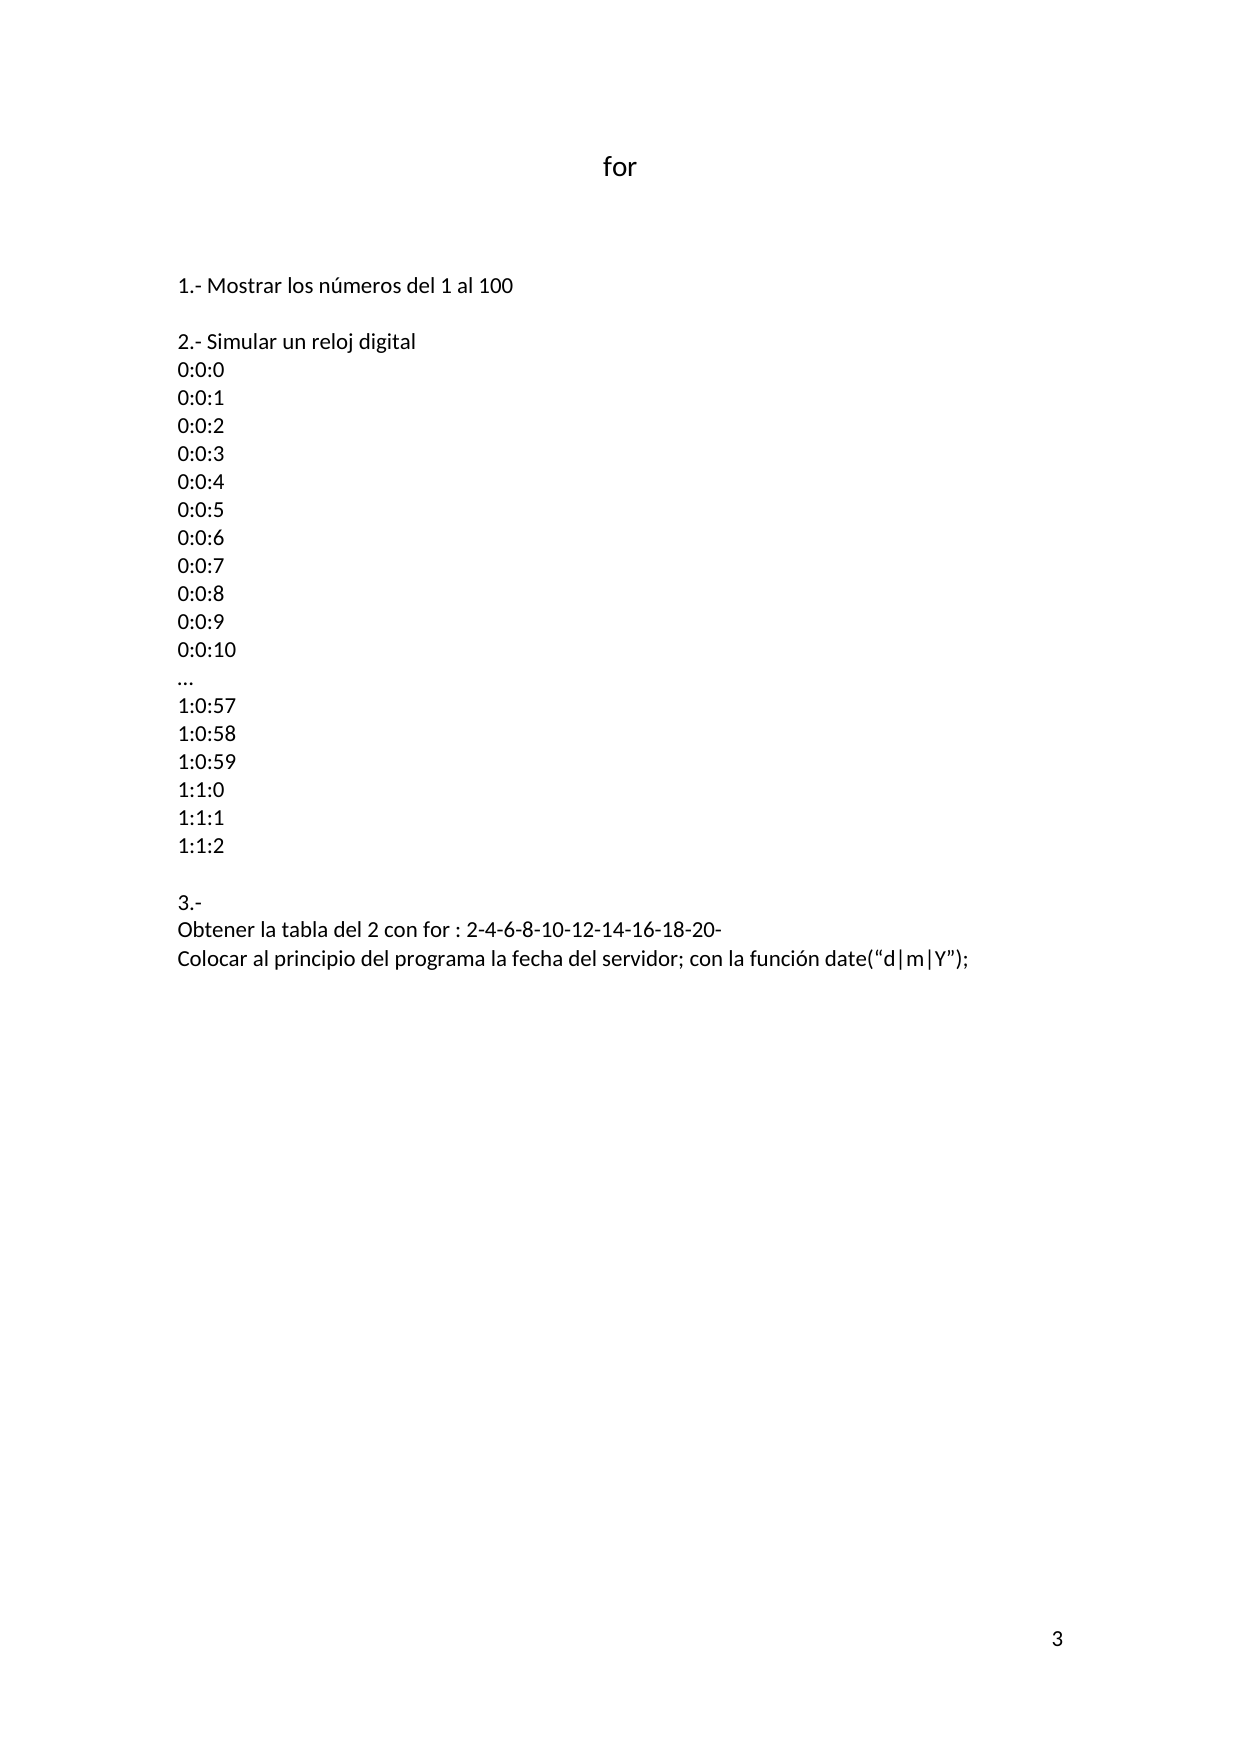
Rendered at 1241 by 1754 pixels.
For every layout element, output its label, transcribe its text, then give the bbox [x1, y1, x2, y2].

text 3.- [177, 888, 1063, 916]
text 2.- Simular un reloj digital [177, 327, 1063, 355]
text Obtener la tabla del 2 con for : 2-4-6-8-10-12-14-16-18-20- [177, 916, 1063, 944]
text Colocar al principio del programa la fecha del servidor; con la función date(“d|m|Y”); [177, 944, 1063, 972]
text for [177, 148, 1063, 183]
text 0:0:0 0:0:1 0:0:2 0:0:3 0:0:4 0:0:5 0:0:6 0:0:7 0:0:8 0:0:9 0:0:10 [177, 355, 1063, 663]
text 1.- Mostrar los números del 1 al 100 [177, 271, 1063, 299]
text … [177, 663, 1063, 691]
text 1:0:57 1:0:58 1:0:59 1:1:0 1:1:1 1:1:2 [177, 691, 1063, 859]
